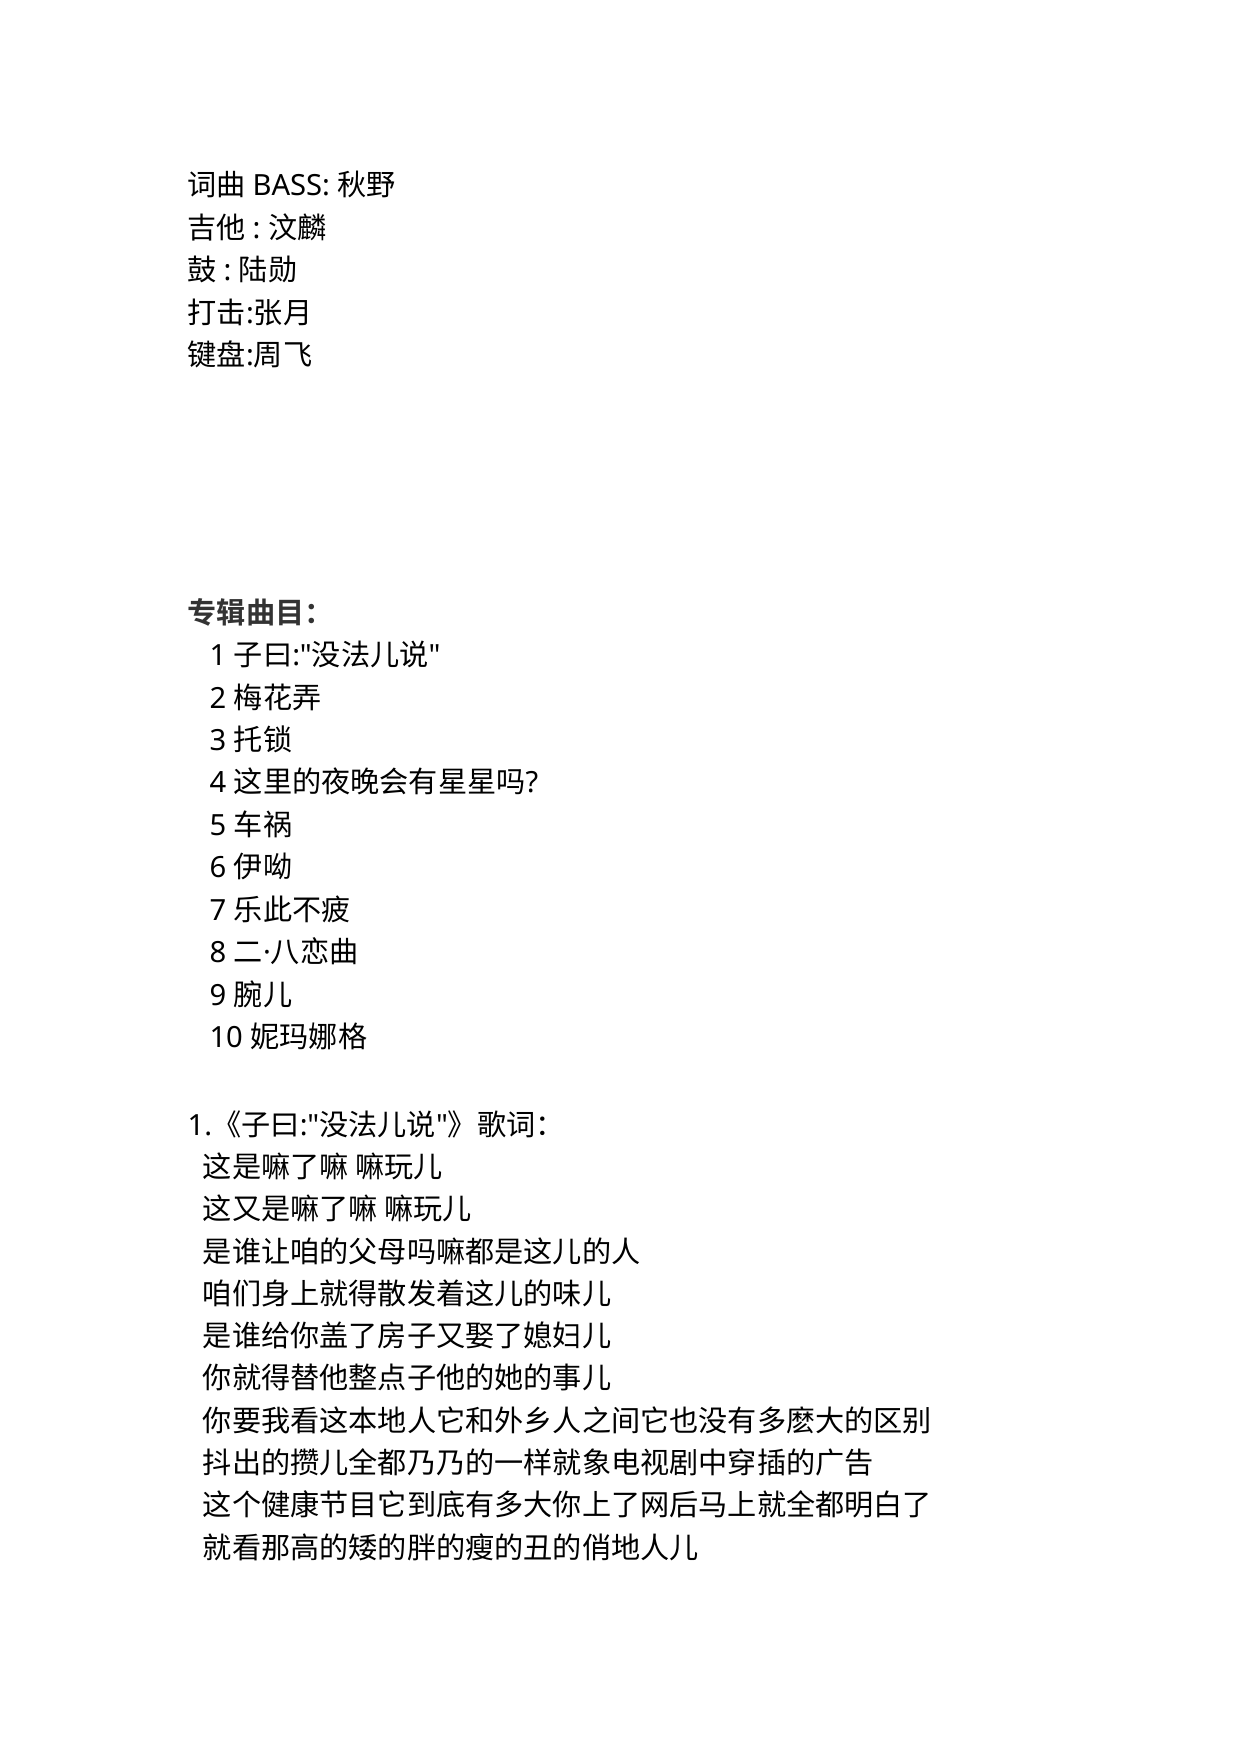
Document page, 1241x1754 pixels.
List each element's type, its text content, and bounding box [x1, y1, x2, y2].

text 8 二·八恋曲 [209, 929, 1053, 971]
text 是谁给你盖了房子又娶了媳妇儿 [187, 1313, 1053, 1355]
text 3 托锁 [209, 717, 1053, 759]
text 词曲 BASS: 秋野 [187, 162, 1053, 204]
text 你要我看这本地人它和外乡人之间它也没有多麽大的区别 [187, 1397, 1053, 1440]
text 抖出的攒儿全都乃乃的一样就象电视剧中穿插的广告 [187, 1440, 1053, 1482]
text 5 车祸 [209, 801, 1053, 844]
text 1 子曰:"没法儿说" [209, 632, 1053, 674]
text 就看那高的矮的胖的瘦的丑的俏地人儿 [187, 1524, 1053, 1567]
text 6 伊呦 [209, 844, 1053, 886]
text 4 这里的夜晚会有星星吗? [209, 759, 1053, 801]
text 10 妮玛娜格 [209, 1013, 1053, 1056]
text 打击:张月 [187, 289, 1053, 332]
text 这是嘛了嘛 嘛玩儿 [187, 1144, 1053, 1186]
text 这个健康节目它到底有多大你上了网后马上就全都明白了 [187, 1482, 1053, 1524]
text 2 梅花弄 [209, 674, 1053, 717]
text 7 乐此不疲 [209, 886, 1053, 929]
text 你就得替他整点子他的她的事儿 [187, 1355, 1053, 1397]
text 键盘:周飞 [187, 332, 1053, 374]
text 这又是嘛了嘛 嘛玩儿 [187, 1186, 1053, 1228]
text 吉他 : 汶麟 [187, 204, 1053, 247]
text 咱们身上就得散发着这儿的味儿 [187, 1271, 1053, 1313]
text 鼓 : 陆勋 [187, 247, 1053, 289]
text 专辑曲目： [187, 589, 1053, 632]
text 是谁让咱的父母吗嘛都是这儿的人 [187, 1228, 1053, 1271]
text 9 腕儿 [209, 971, 1053, 1013]
text 1.《子曰:"没法儿说"》歌词： [187, 1101, 1053, 1144]
